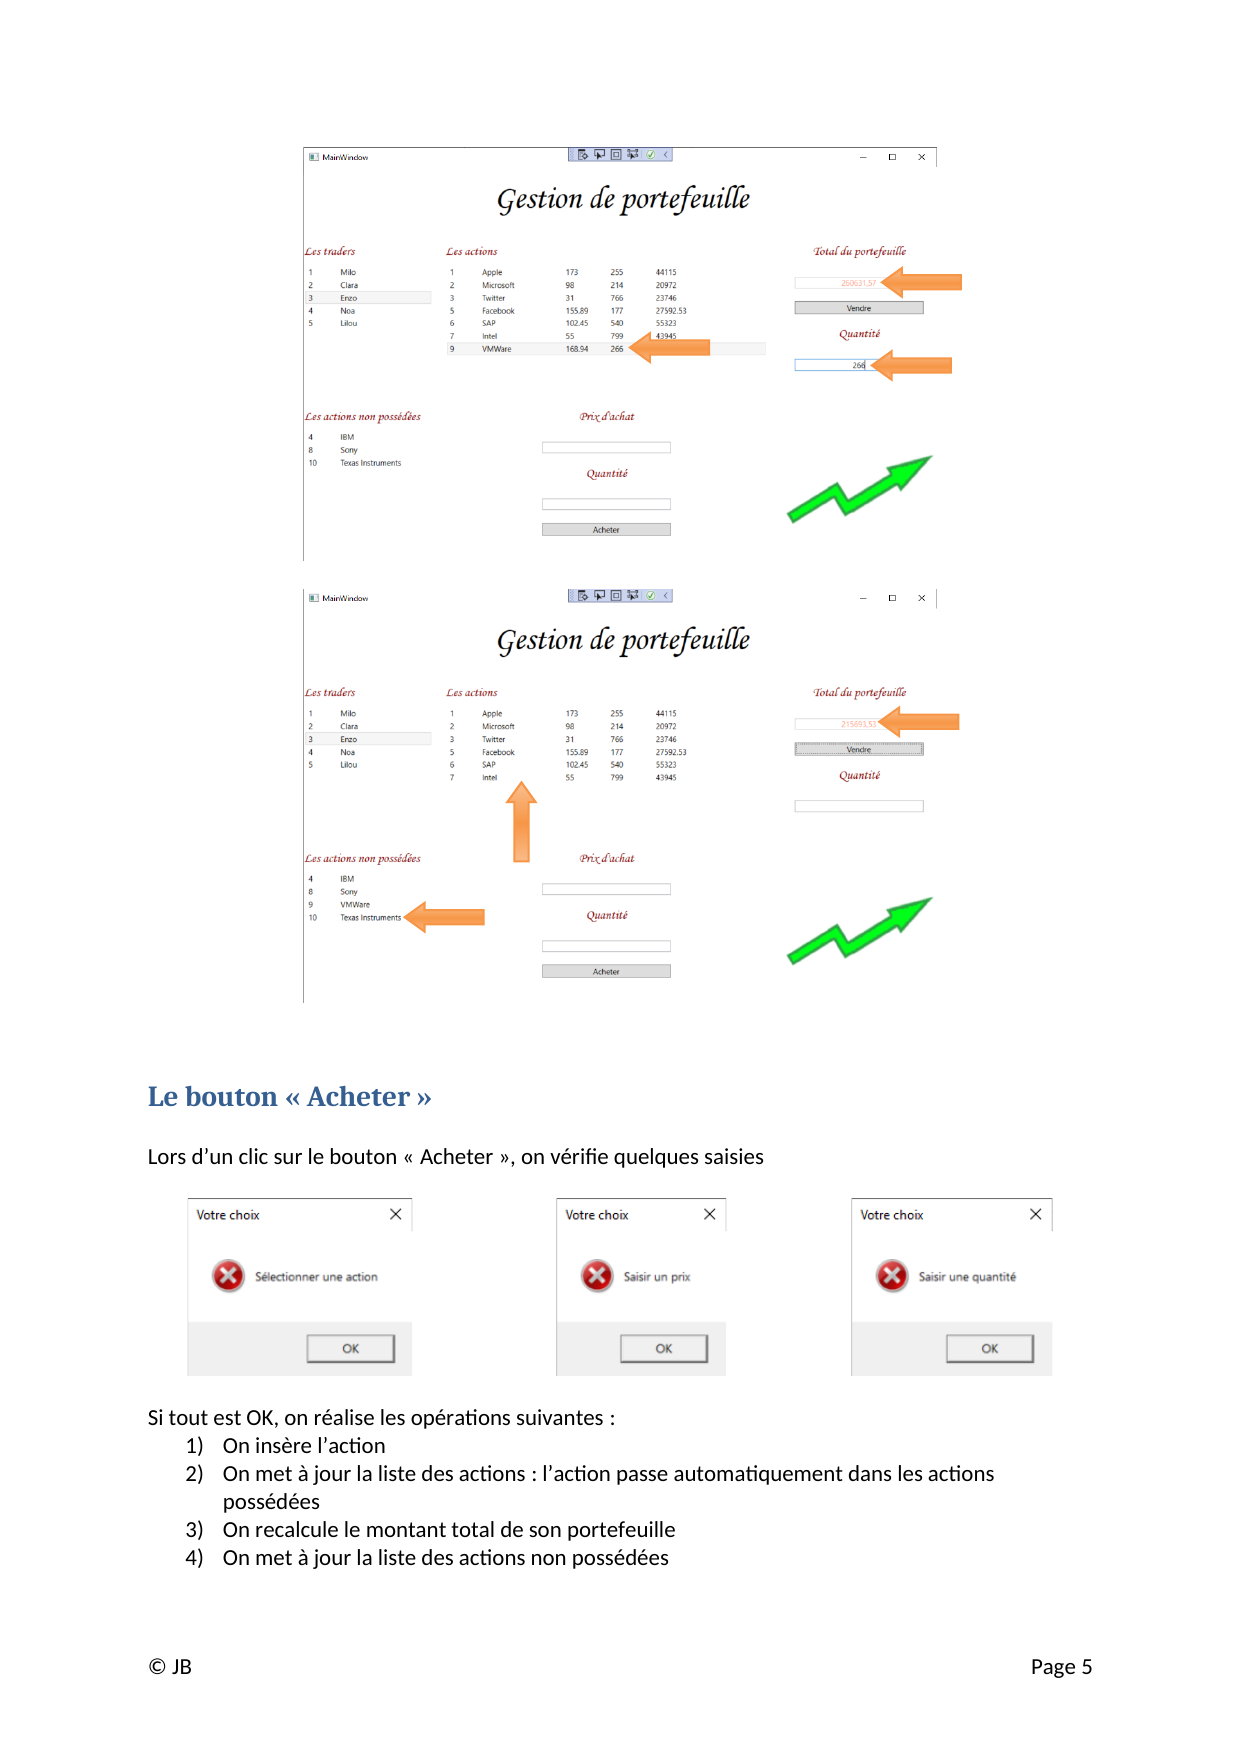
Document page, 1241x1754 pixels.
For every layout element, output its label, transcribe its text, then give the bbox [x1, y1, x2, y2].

text Si tout est OK, on réalise les opérations suivantes : [148, 1403, 1093, 1431]
subtitle Le bouton « Acheter » [148, 1081, 1093, 1114]
picture [303, 147, 937, 561]
picture [303, 589, 937, 1003]
list On met à jour la liste des actions non possédées [185, 1543, 1093, 1571]
list On insère l’action [185, 1431, 1093, 1459]
picture [556, 1198, 727, 1376]
picture [187, 1198, 413, 1376]
picture [851, 1198, 1053, 1376]
list On met à jour la liste des actions : l’action passe automatiquement dans les actions possédées [185, 1459, 1093, 1515]
text Lors d’un clic sur le bouton « Acheter », on vérifie quelques saisies [148, 1142, 1093, 1170]
list On recalcule le montant total de son portefeuille [185, 1515, 1093, 1543]
